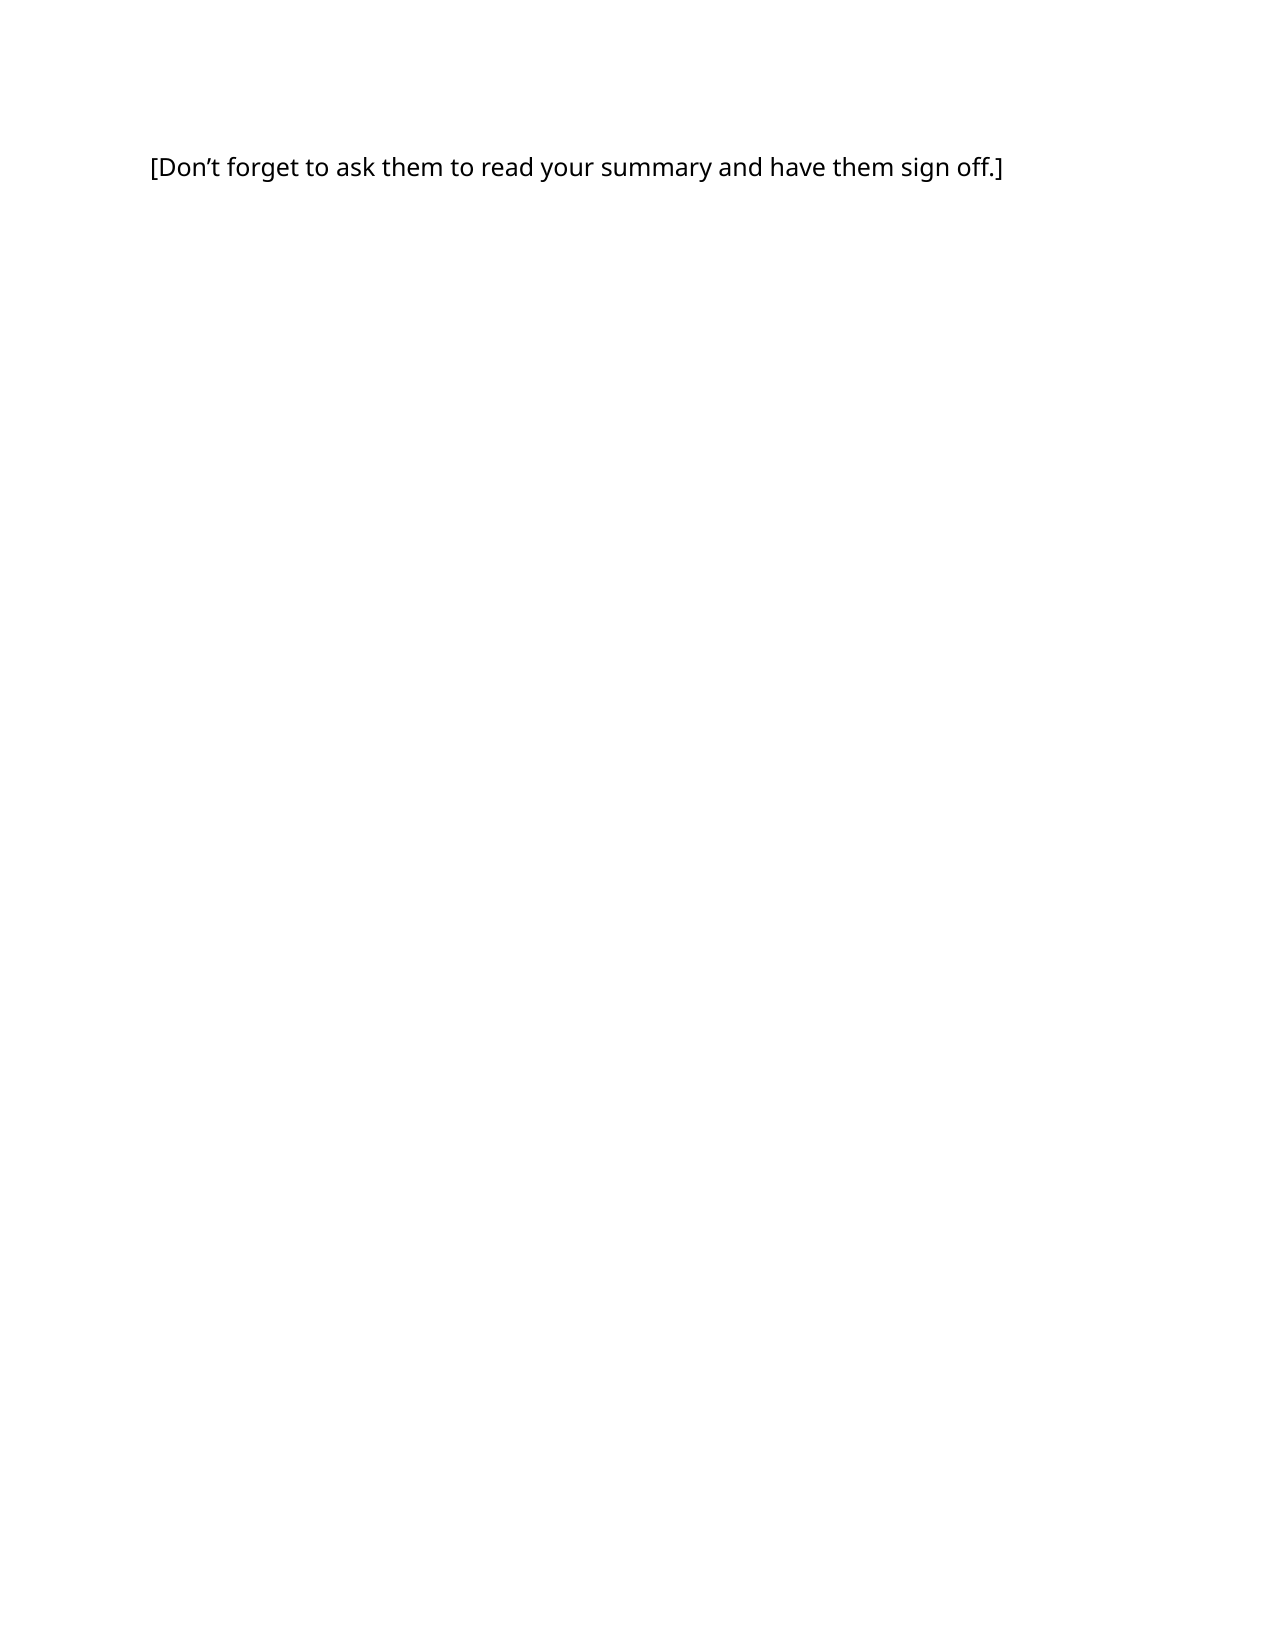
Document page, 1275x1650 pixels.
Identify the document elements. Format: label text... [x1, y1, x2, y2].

text [Don’t forget to ask them to read your summary and have them sign off.] [150, 150, 1125, 184]
